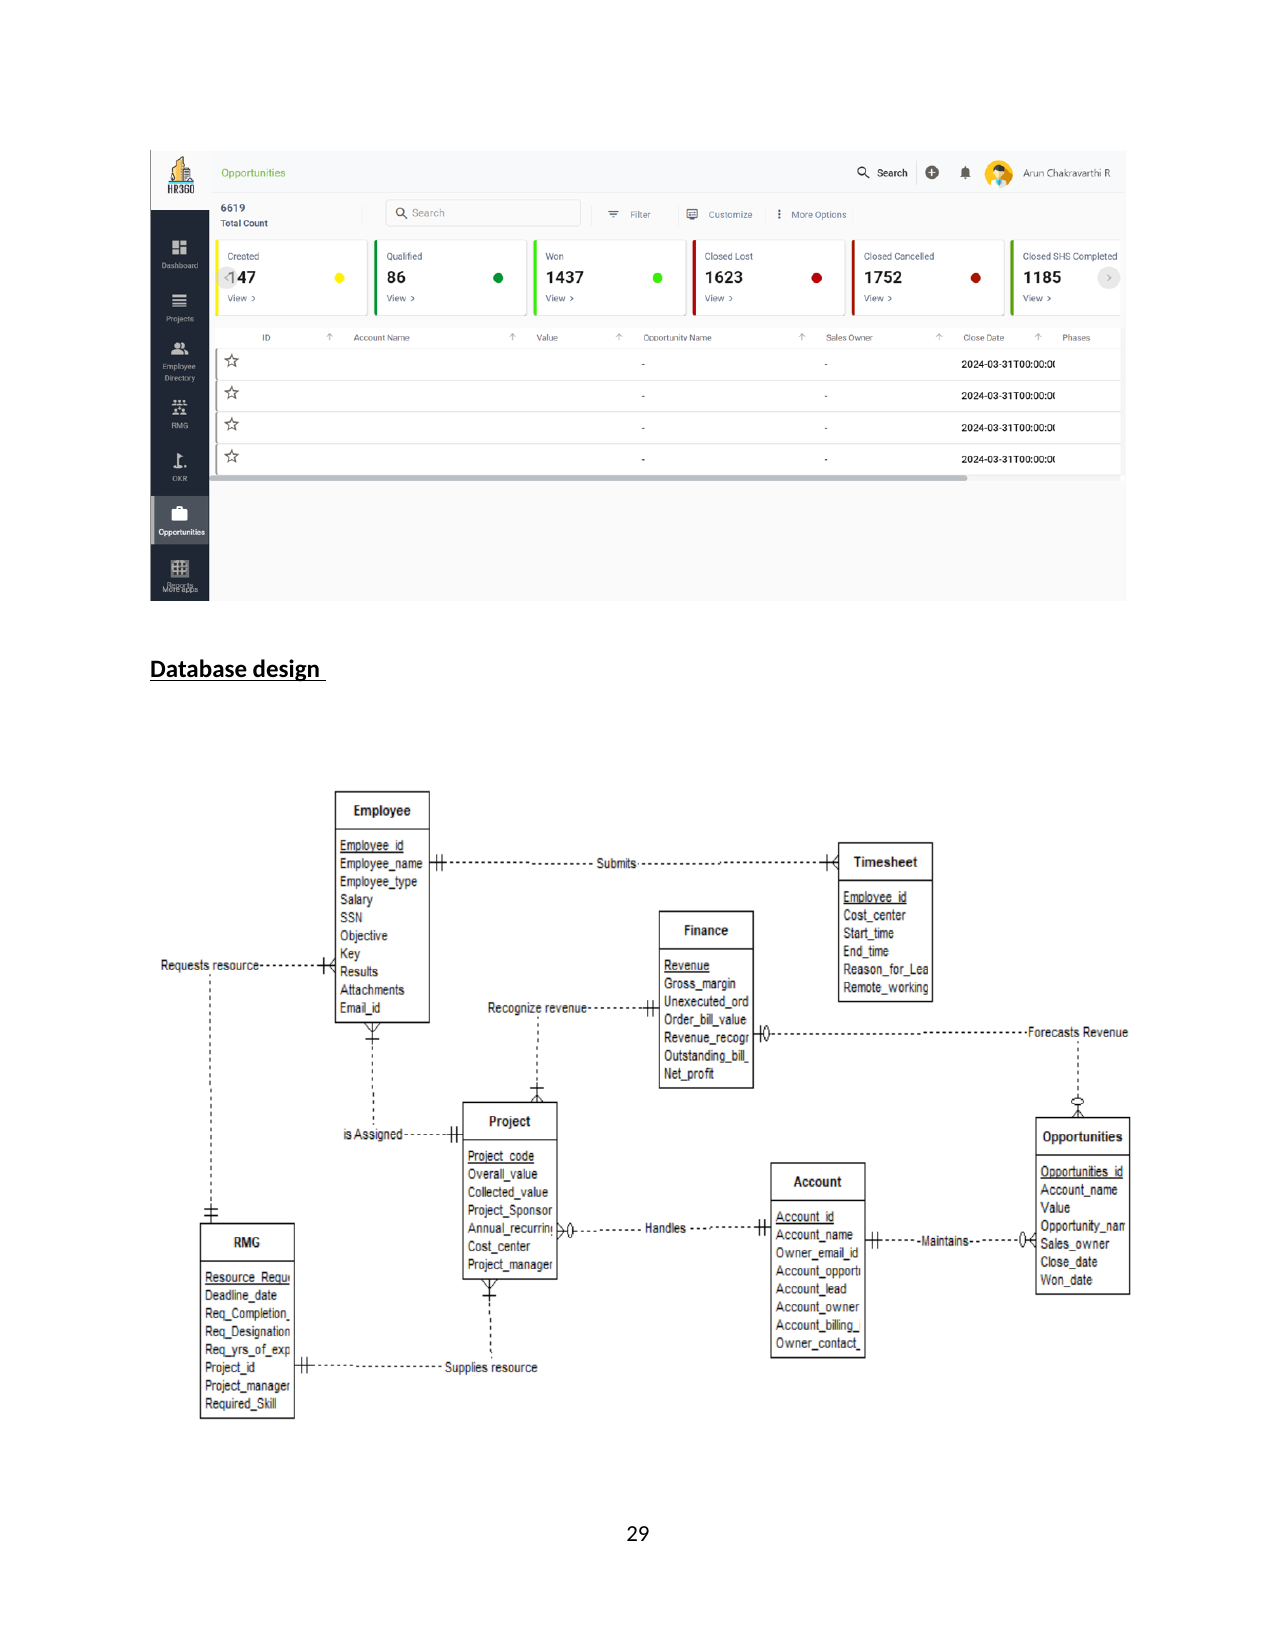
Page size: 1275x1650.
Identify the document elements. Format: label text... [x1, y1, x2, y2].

picture [150, 150, 1125, 601]
picture [150, 775, 1157, 1445]
subtitle Database design [150, 653, 1125, 684]
